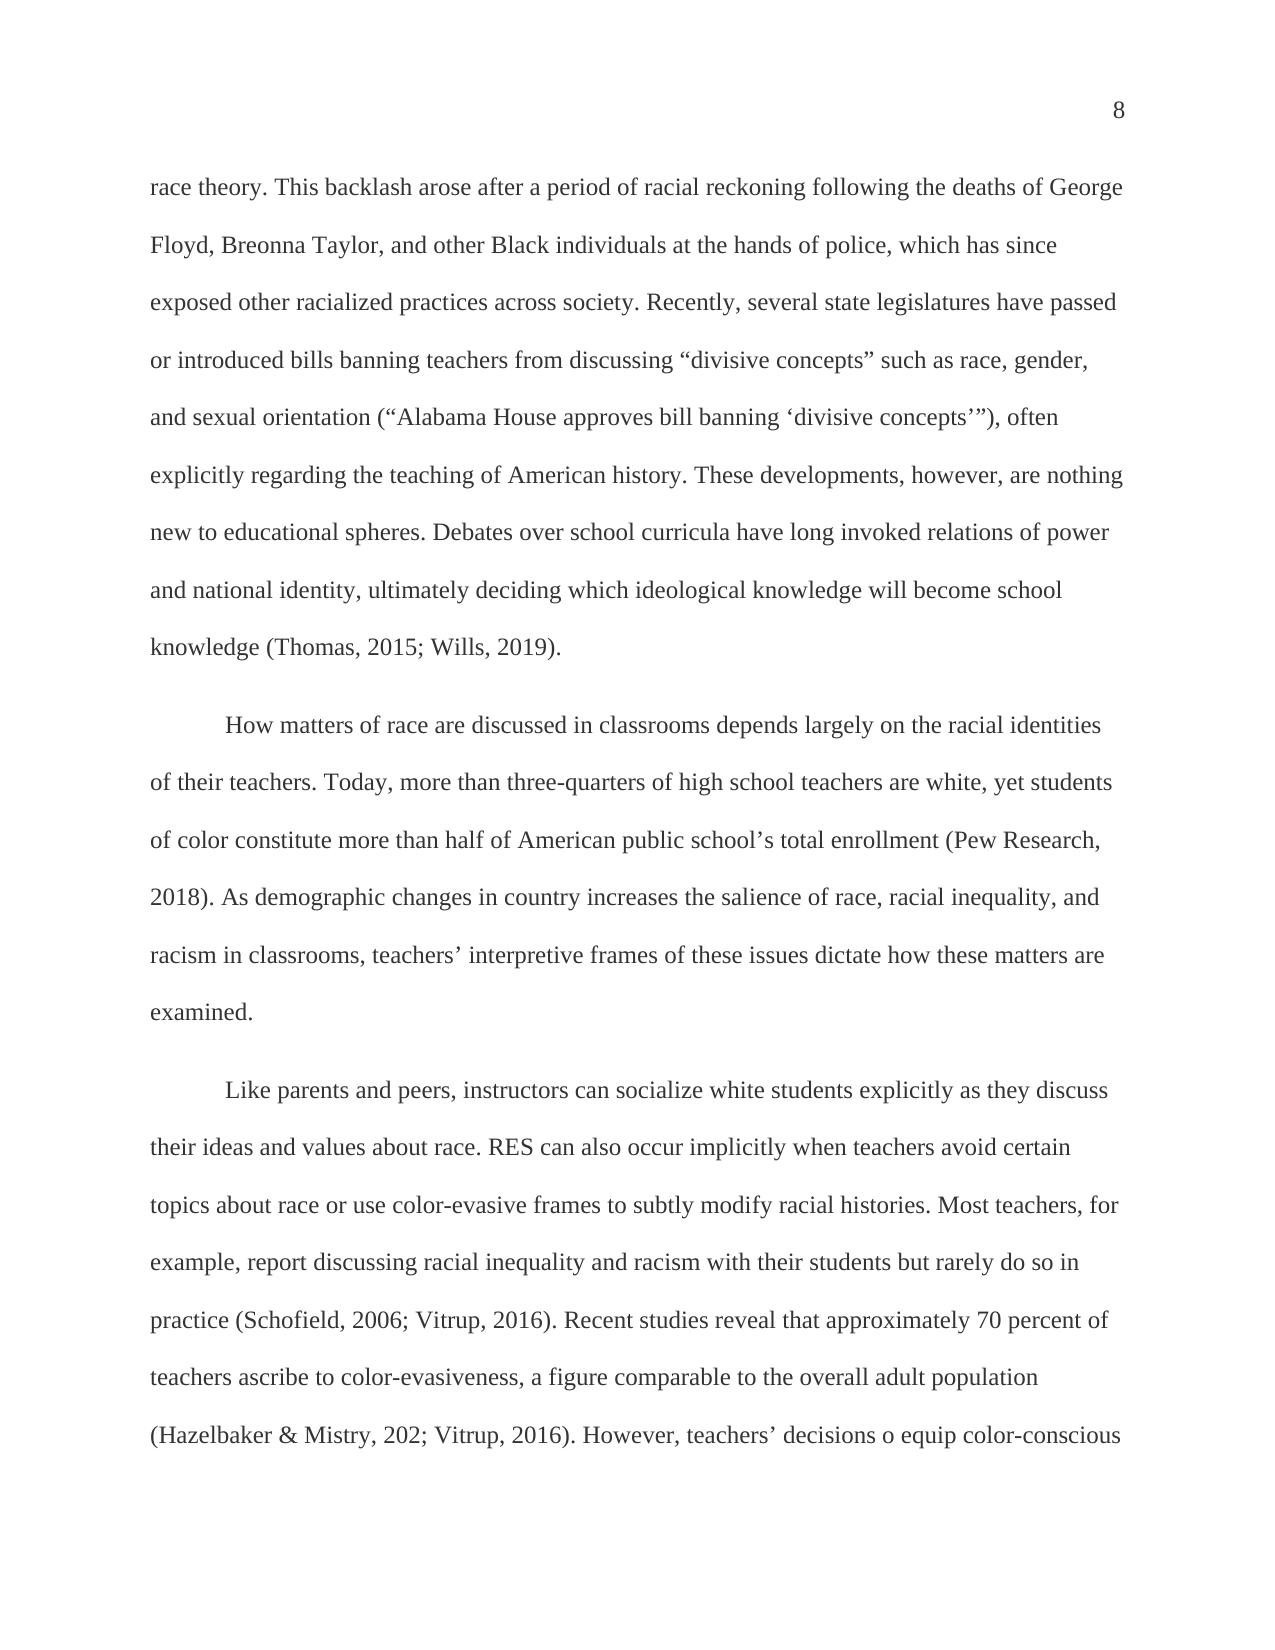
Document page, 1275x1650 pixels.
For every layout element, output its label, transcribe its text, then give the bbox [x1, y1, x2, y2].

text How matters of race are discussed in classrooms depends largely on the racial identities of their teachers. Today, more than three-quarters of high school teachers are white, yet students of color constitute more than half of American public school’s total enrollment (Pew Research, 2018). As demographic changes in country increases the salience of race, racial inequality, and racism in classrooms, teachers’ interpretive frames of these issues dictate how these matters are examined. [150, 710, 1125, 1026]
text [150, 1075, 1125, 1449]
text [150, 172, 1125, 661]
